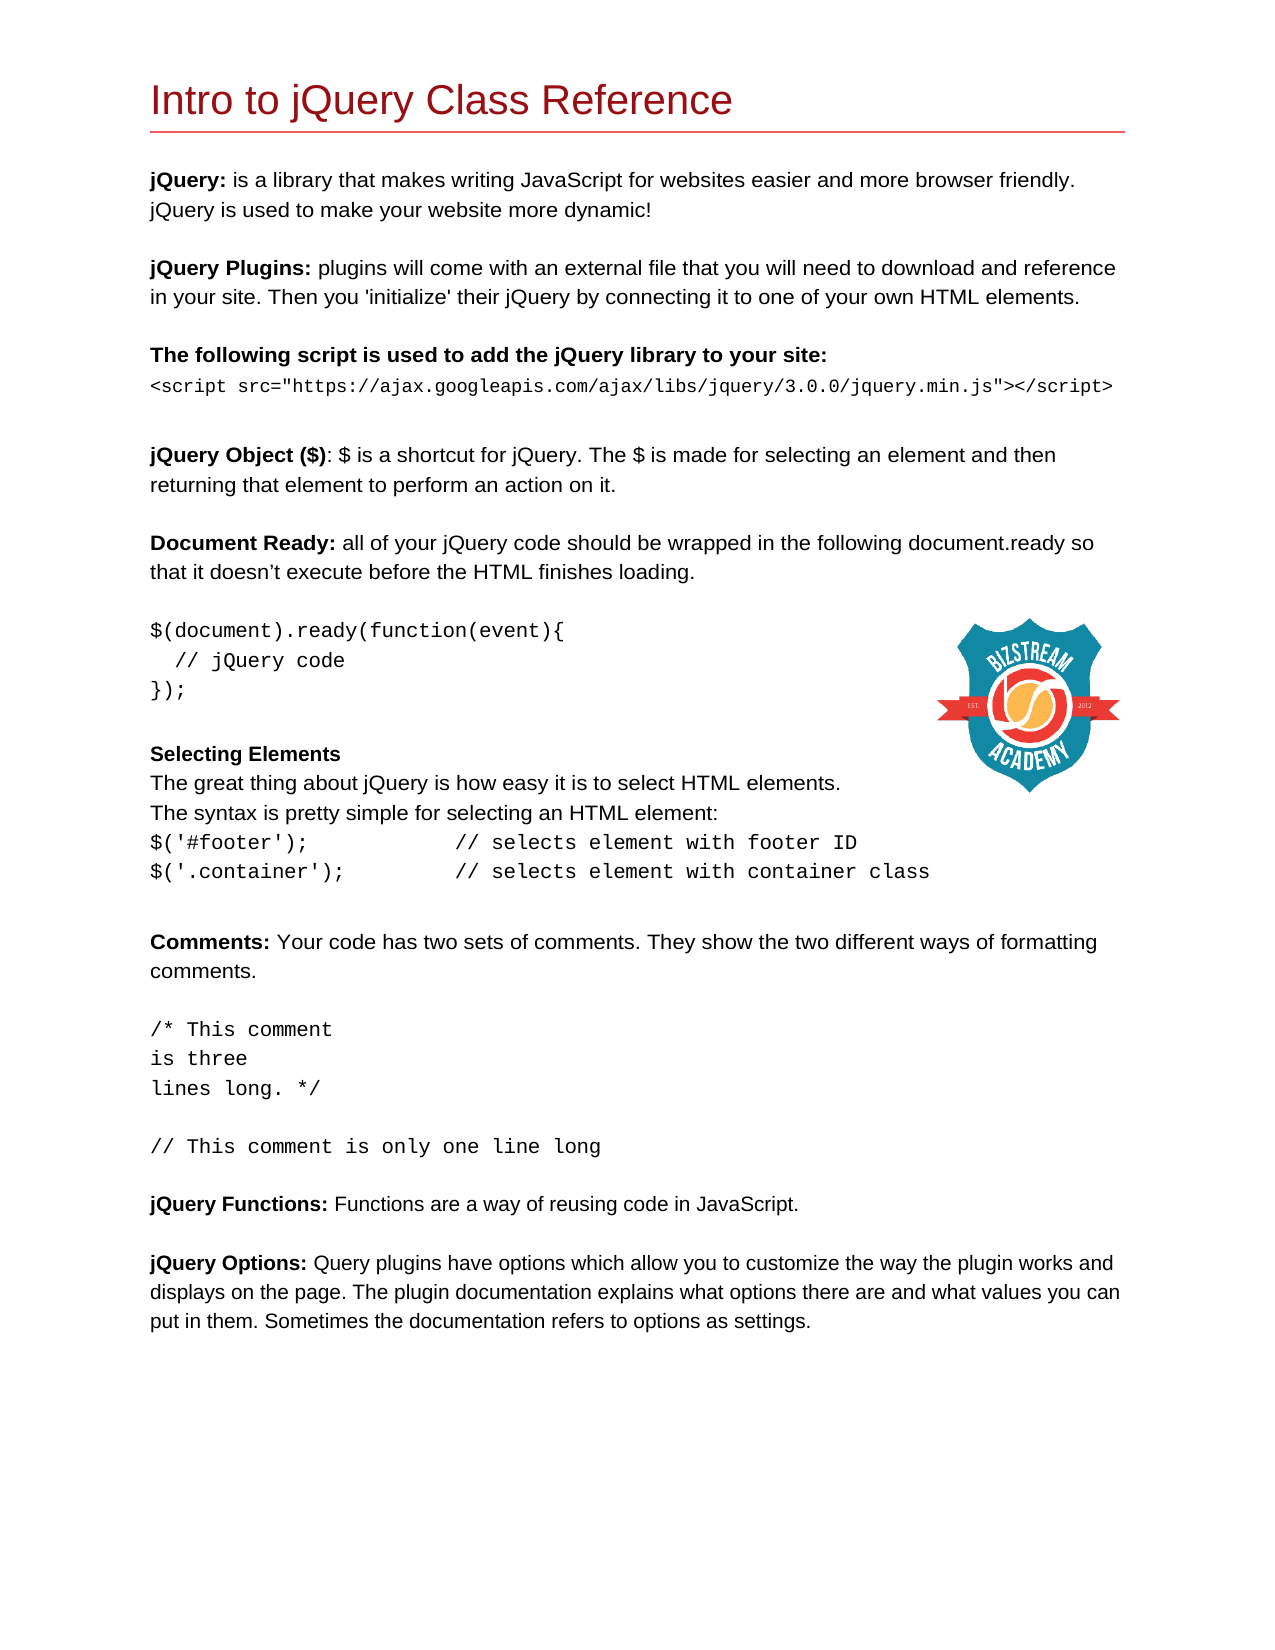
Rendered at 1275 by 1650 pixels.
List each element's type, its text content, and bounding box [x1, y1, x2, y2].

text <script src="https://ajax.googleapis.com/ajax/libs/jquery/3.0.0/jquery.min.js"></script> [150, 369, 1125, 398]
text jQuery Options: Query plugins have options which allow you to customize the way the plugin works and displays on the page. The plugin documentation explains what options there are and what values you can put in them. Sometimes the documentation refers to options as settings. [150, 1247, 1125, 1334]
text $('.container'); // selects element with container class [150, 855, 1125, 884]
text lines long. */ [150, 1072, 1125, 1101]
text The following script is used to add the jQuery library to your site: [150, 339, 1125, 369]
title Intro to jQuery Class Reference [150, 75, 1125, 131]
text // jQuery code [150, 644, 905, 673]
text Comments: Your code has two sets of comments. They show the two different ways of formatting comments. [150, 926, 1125, 984]
text Document Ready: all of your jQuery code should be wrapped in the following document.ready so that it doesn’t execute before the HTML finishes loading. [150, 527, 1125, 585]
text jQuery: is a library that makes writing JavaScript for websites easier and more browser friendly. jQuery is used to make your website more dynamic! [150, 164, 1125, 223]
text jQuery Plugins: plugins will come with an external file that you will need to download and reference in your site. Then you 'initialize' their jQuery by connecting it to one of your own HTML elements. [150, 252, 1125, 310]
text $(document).ready(function(event){ [150, 614, 905, 644]
text /* This comment [150, 1013, 1125, 1042]
text $('#footer'); // selects element with footer ID [150, 826, 1125, 855]
text }); [150, 673, 905, 702]
text jQuery Functions: Functions are a way of reusing code in JavaScript. [150, 1188, 1125, 1217]
text The syntax is pretty simple for selecting an HTML element: [150, 797, 905, 826]
text is three [150, 1042, 1125, 1072]
text jQuery Object ($): $ is a shortcut for jQuery. The $ is made for selecting an element and then returning that element to perform an action on it. [150, 439, 1125, 498]
text // This comment is only one line long [150, 1130, 1125, 1159]
text The great thing about jQuery is how easy it is to select HTML elements. [150, 767, 905, 797]
text Selecting Elements [150, 738, 905, 767]
picture [905, 587, 1152, 833]
